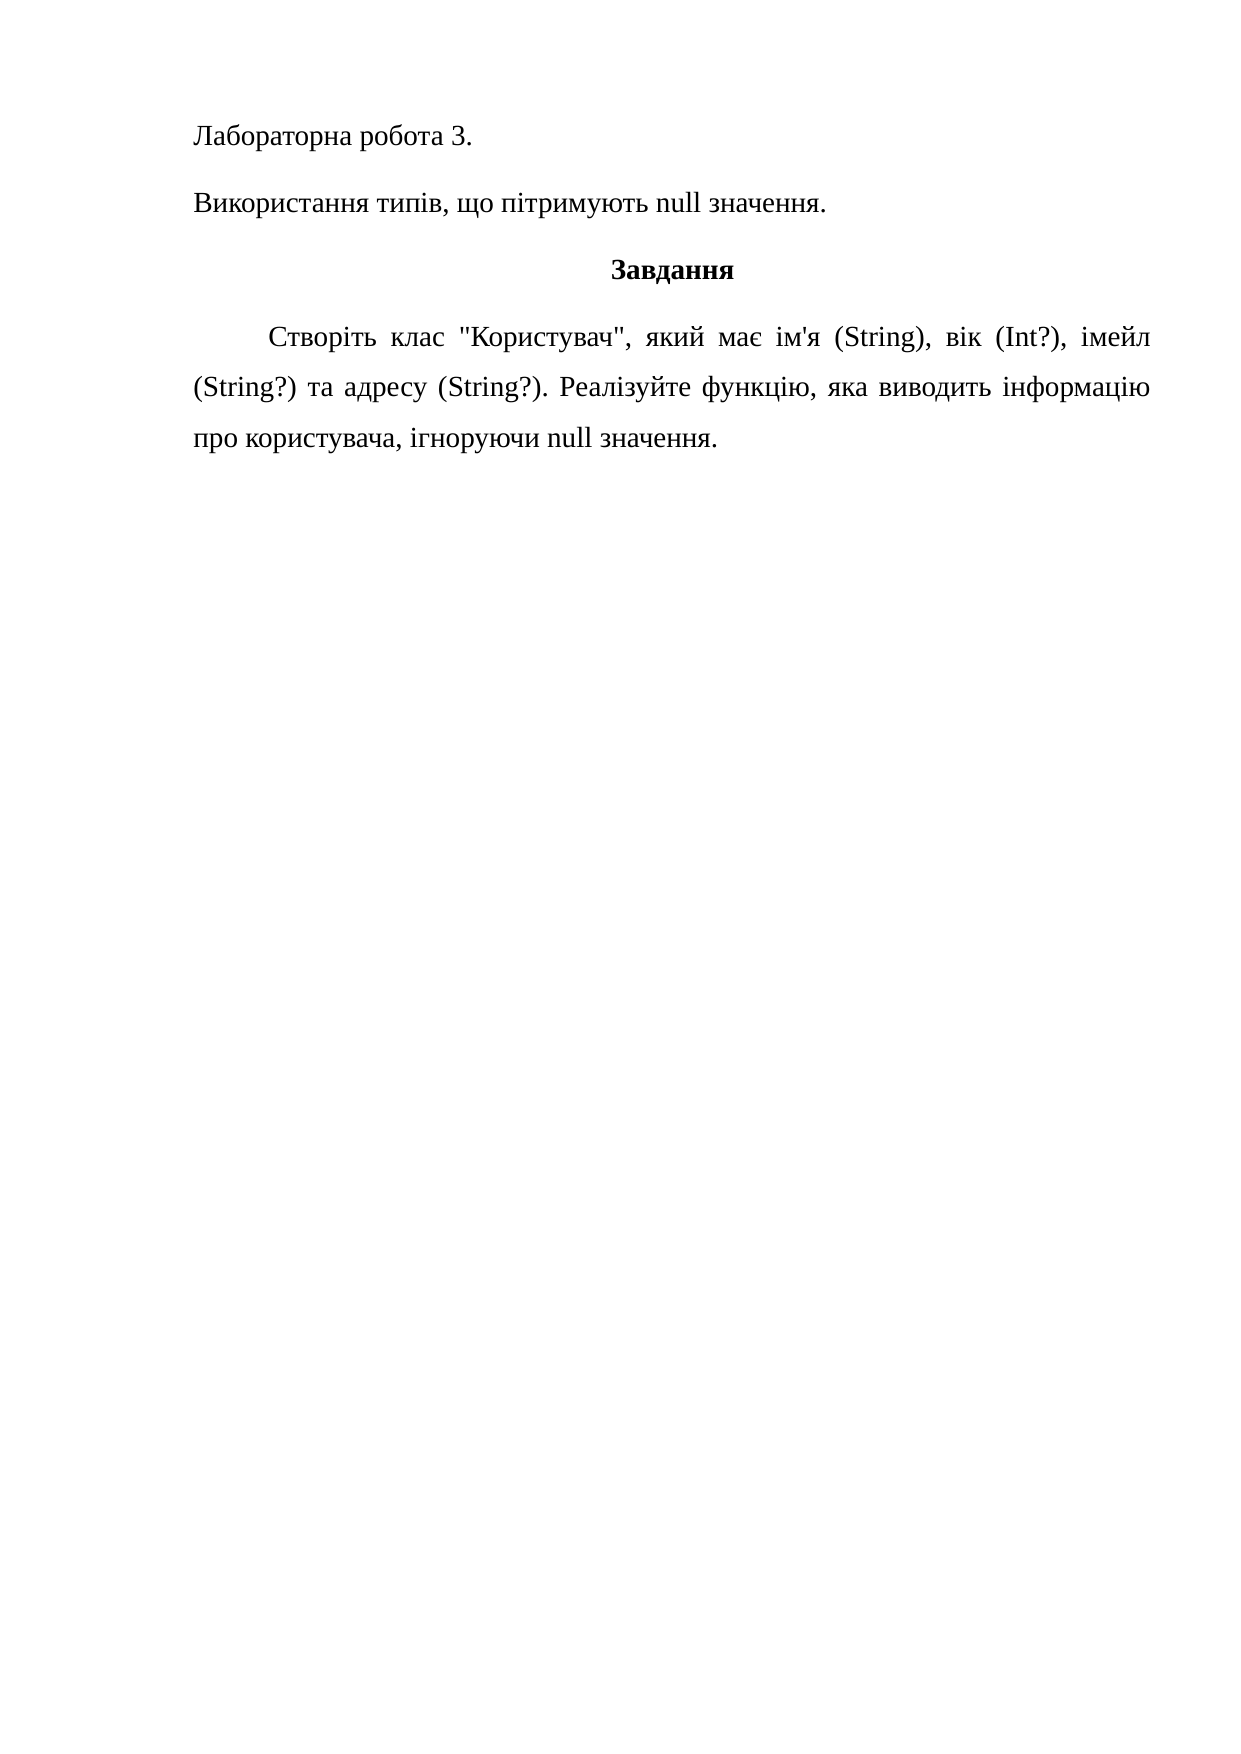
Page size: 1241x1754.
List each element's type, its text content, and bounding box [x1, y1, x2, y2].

text Завдання [118, 252, 1152, 286]
text Використання типів, що пітримують null значення. [118, 185, 1152, 219]
text Лабораторна робота 3. [118, 118, 1152, 152]
text Створіть клас "Користувач", який має ім'я (String), вік (Int?), імейл (String?) та адресу (String?). Реалізуйте функцію, яка виводить інформацію про користувача, ігноруючи null значення. [193, 319, 1152, 453]
